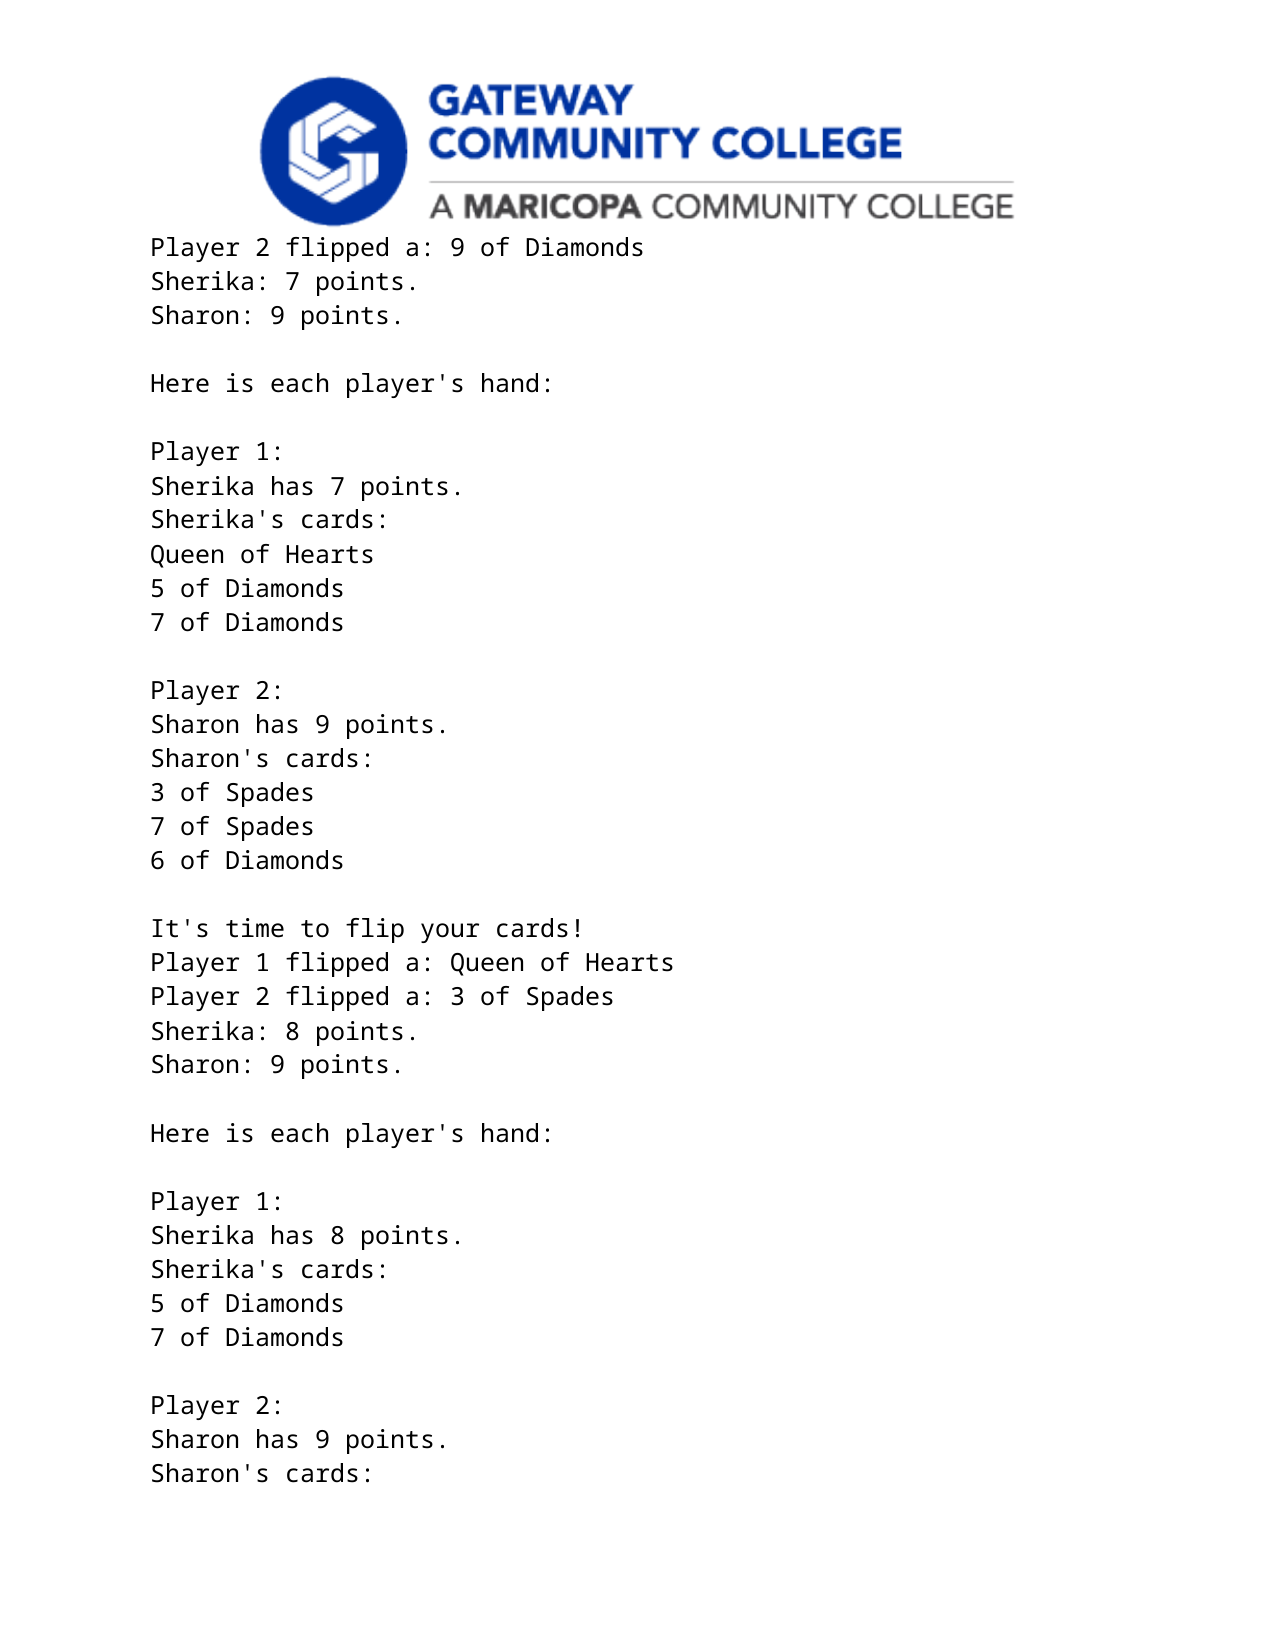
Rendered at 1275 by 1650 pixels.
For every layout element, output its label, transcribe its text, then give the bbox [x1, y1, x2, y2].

text Sharon's cards: [150, 1456, 1125, 1490]
text 5 of Diamonds [150, 1286, 1125, 1320]
text Here is each player's hand: [150, 1115, 1125, 1149]
text Player 1 flipped a: Queen of Hearts [150, 945, 1125, 979]
picture [256, 75, 1019, 230]
text Player 2: [150, 672, 1125, 707]
text It's time to flip your cards! [150, 911, 1125, 945]
text Sherika has 7 points. [150, 468, 1125, 502]
text 5 of Diamonds [150, 570, 1125, 604]
text Player 1: [150, 1183, 1125, 1217]
text Sharon's cards: [150, 741, 1125, 775]
text 6 of Diamonds [150, 843, 1125, 877]
text Sharon: 9 points. [150, 298, 1125, 332]
text Sherika's cards: [150, 502, 1125, 536]
text Sharon: 9 points. [150, 1047, 1125, 1081]
text Sharon has 9 points. [150, 1422, 1125, 1456]
text Player 2 flipped a: 3 of Spades [150, 979, 1125, 1013]
text Sherika: 7 points. [150, 264, 1125, 298]
text Player 2 flipped a: 9 of Diamonds [150, 230, 1125, 264]
text Sharon has 9 points. [150, 707, 1125, 741]
text 3 of Spades [150, 775, 1125, 809]
text Sherika has 8 points. [150, 1217, 1125, 1252]
text 7 of Diamonds [150, 1320, 1125, 1354]
text Here is each player's hand: [150, 366, 1125, 400]
text Player 2: [150, 1388, 1125, 1422]
text Sherika: 8 points. [150, 1013, 1125, 1047]
text 7 of Spades [150, 809, 1125, 843]
text Queen of Hearts [150, 536, 1125, 570]
text 7 of Diamonds [150, 604, 1125, 638]
text Player 1: [150, 434, 1125, 468]
text Sherika's cards: [150, 1252, 1125, 1286]
